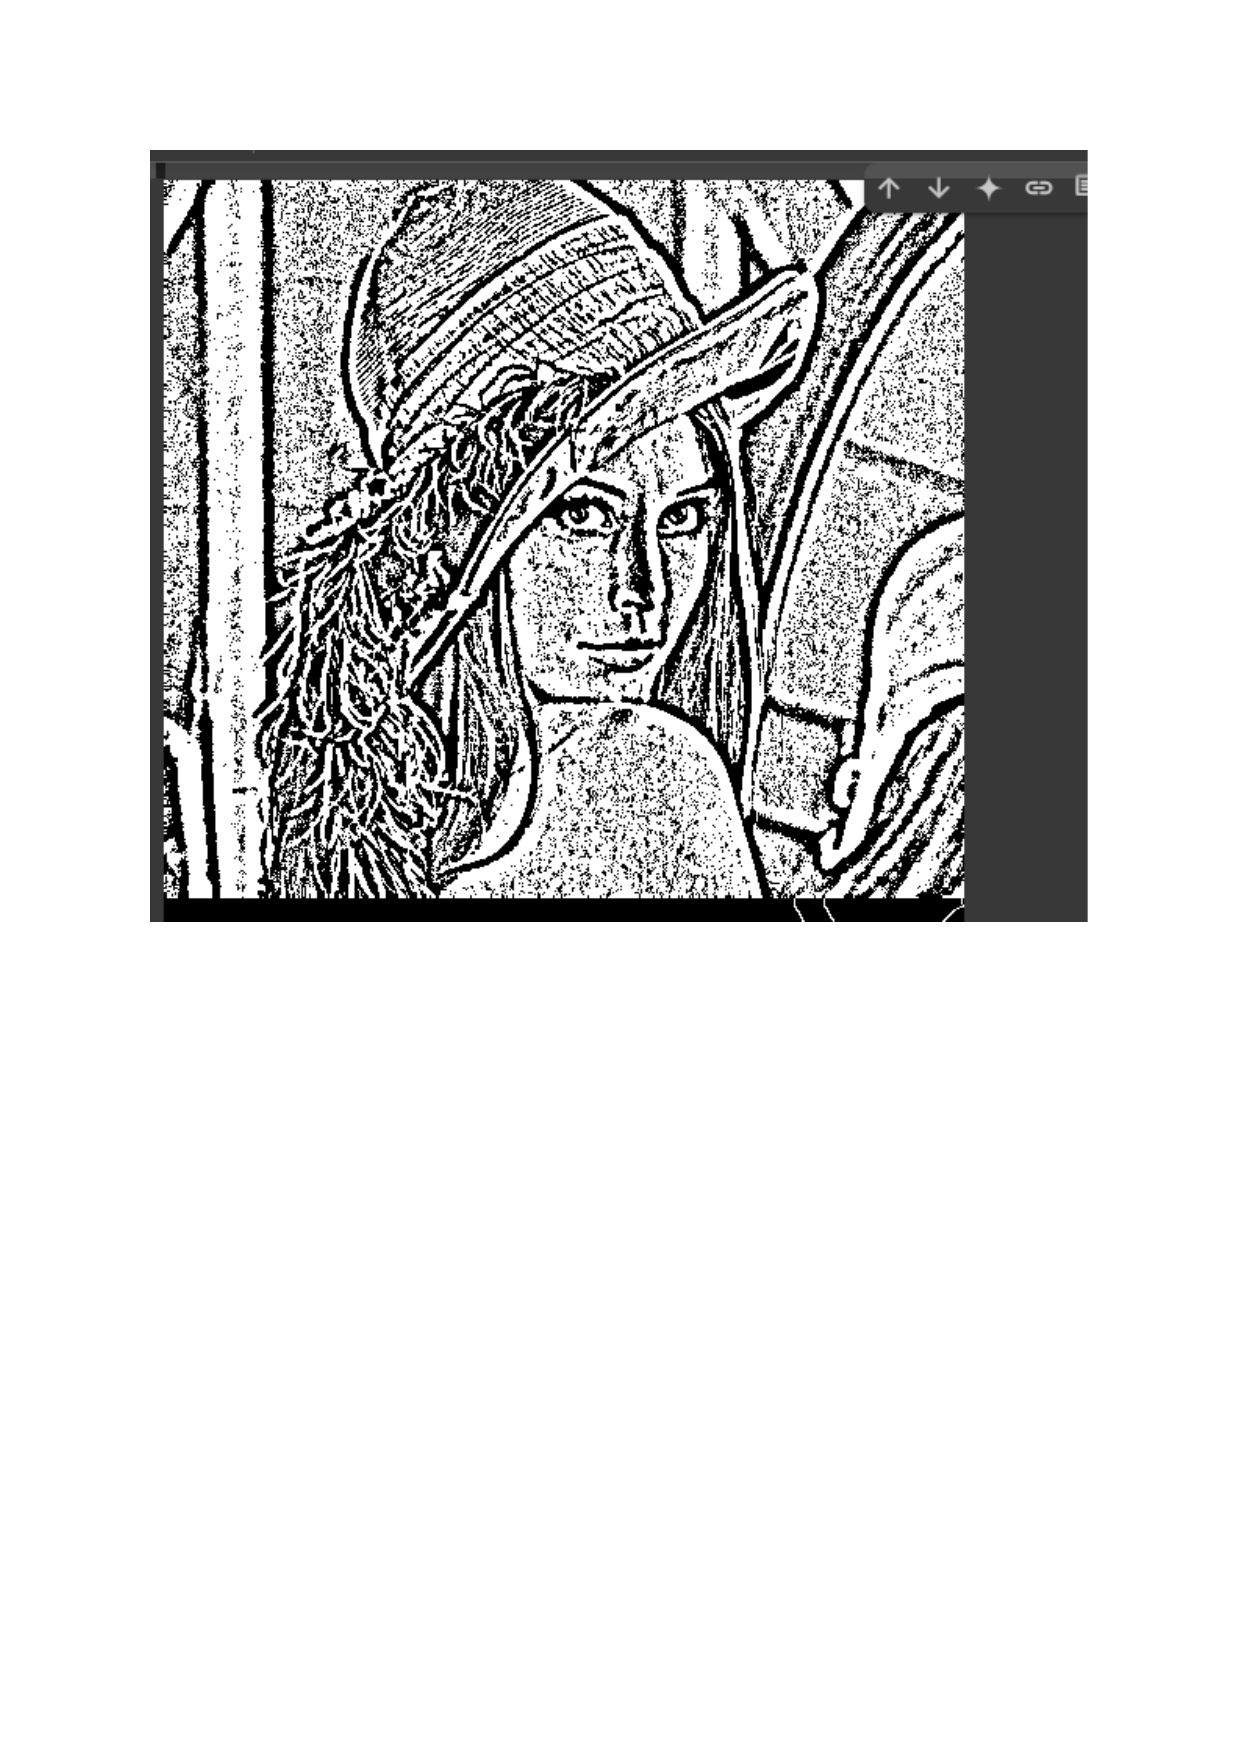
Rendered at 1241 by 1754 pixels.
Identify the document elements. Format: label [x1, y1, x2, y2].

picture [150, 150, 1088, 922]
